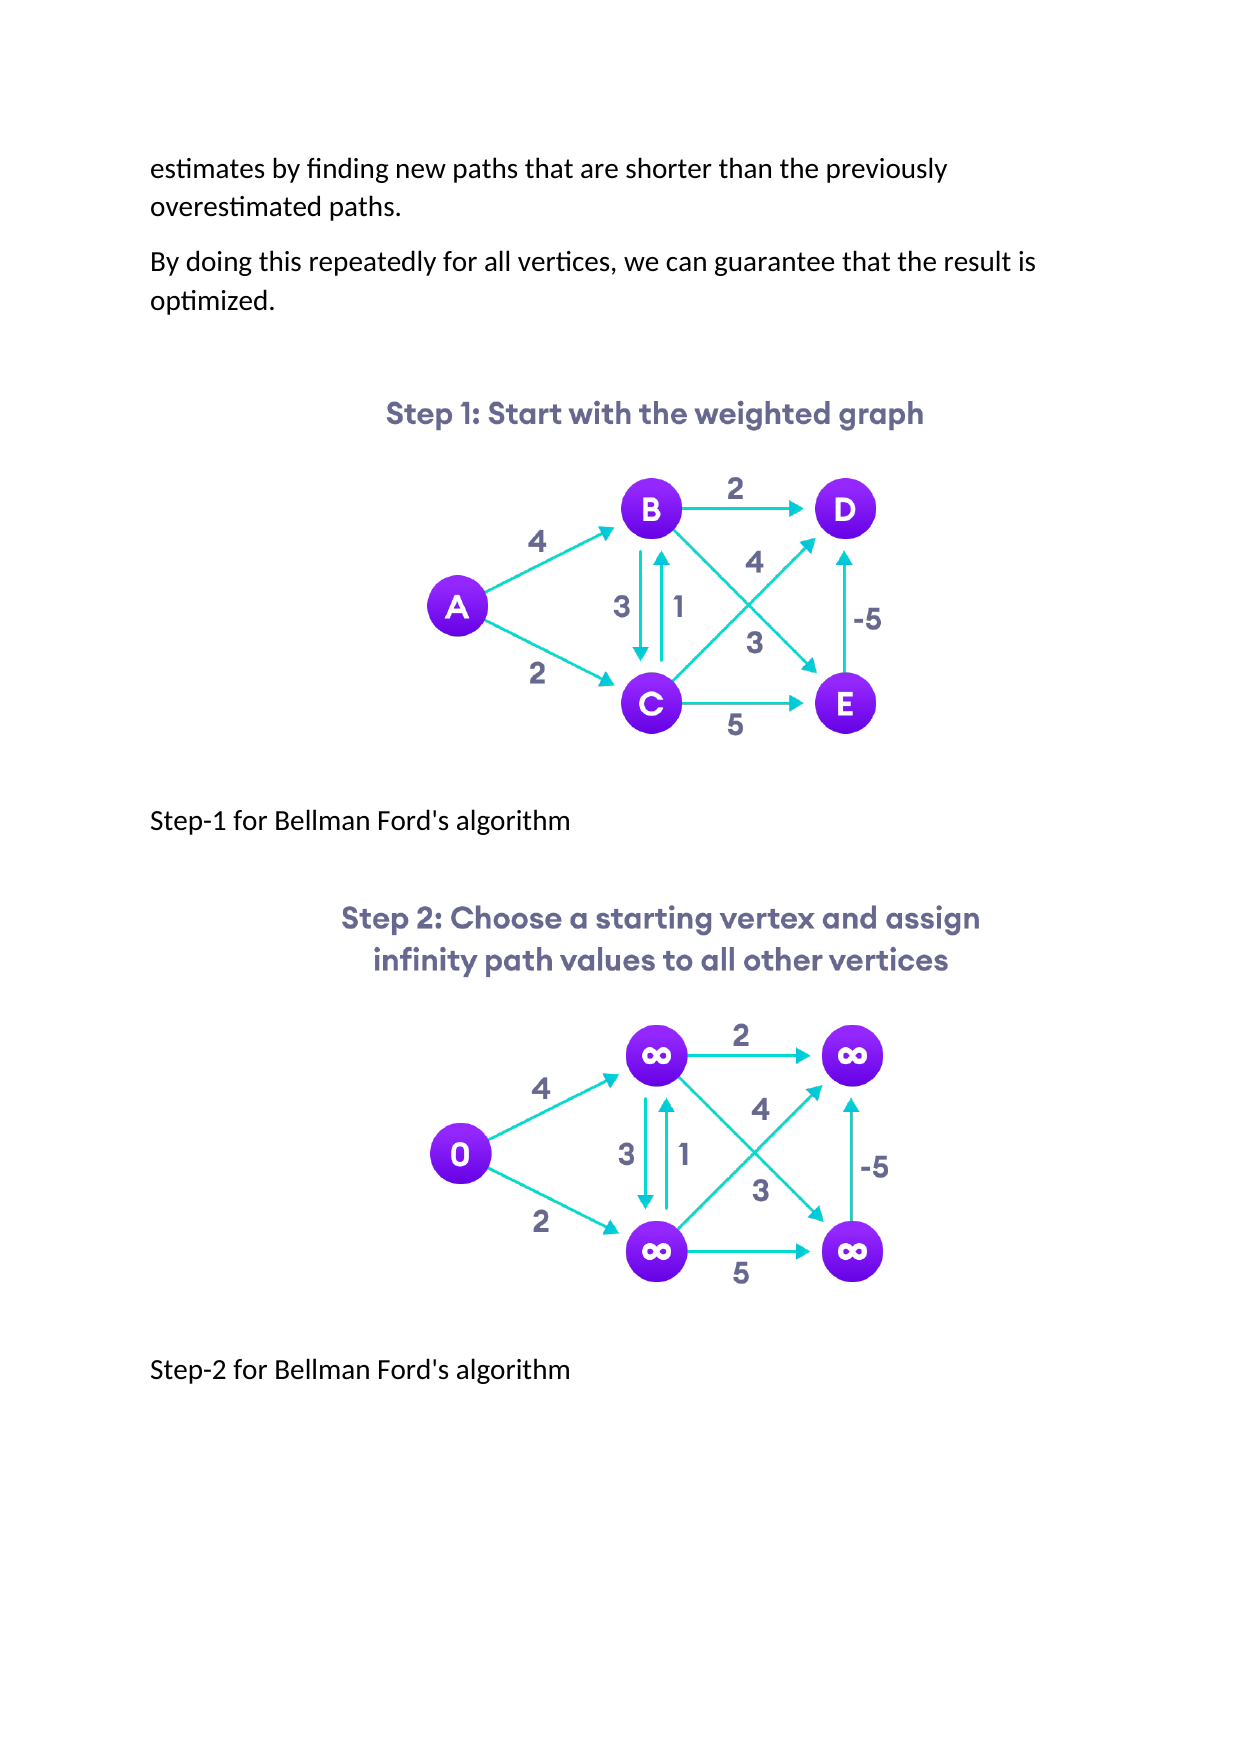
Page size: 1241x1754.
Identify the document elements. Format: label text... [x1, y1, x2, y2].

picture [150, 337, 1160, 800]
text Step-1 for Bellman Ford's algorithmStep-2 for Bellman Ford's algorithmStep-3 for Bellman Ford's algorithmStep-4 for Bellman Ford's algorithmStep-5 for Bellman Ford's algorithmStep-6 for Bellman Ford's algorithm [150, 1349, 1090, 1387]
text Step-1 for Bellman Ford's algorithmStep-2 for Bellman Ford's algorithmStep-3 for Bellman Ford's algorithmStep-4 for Bellman Ford's algorithmStep-5 for Bellman Ford's algorithmStep-6 for Bellman Ford's algorithm [150, 800, 1090, 840]
text By doing this repeatedly for all vertices, we can guarantee that the result is optimized. [150, 243, 1090, 318]
picture [150, 840, 1171, 1349]
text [150, 150, 1090, 224]
